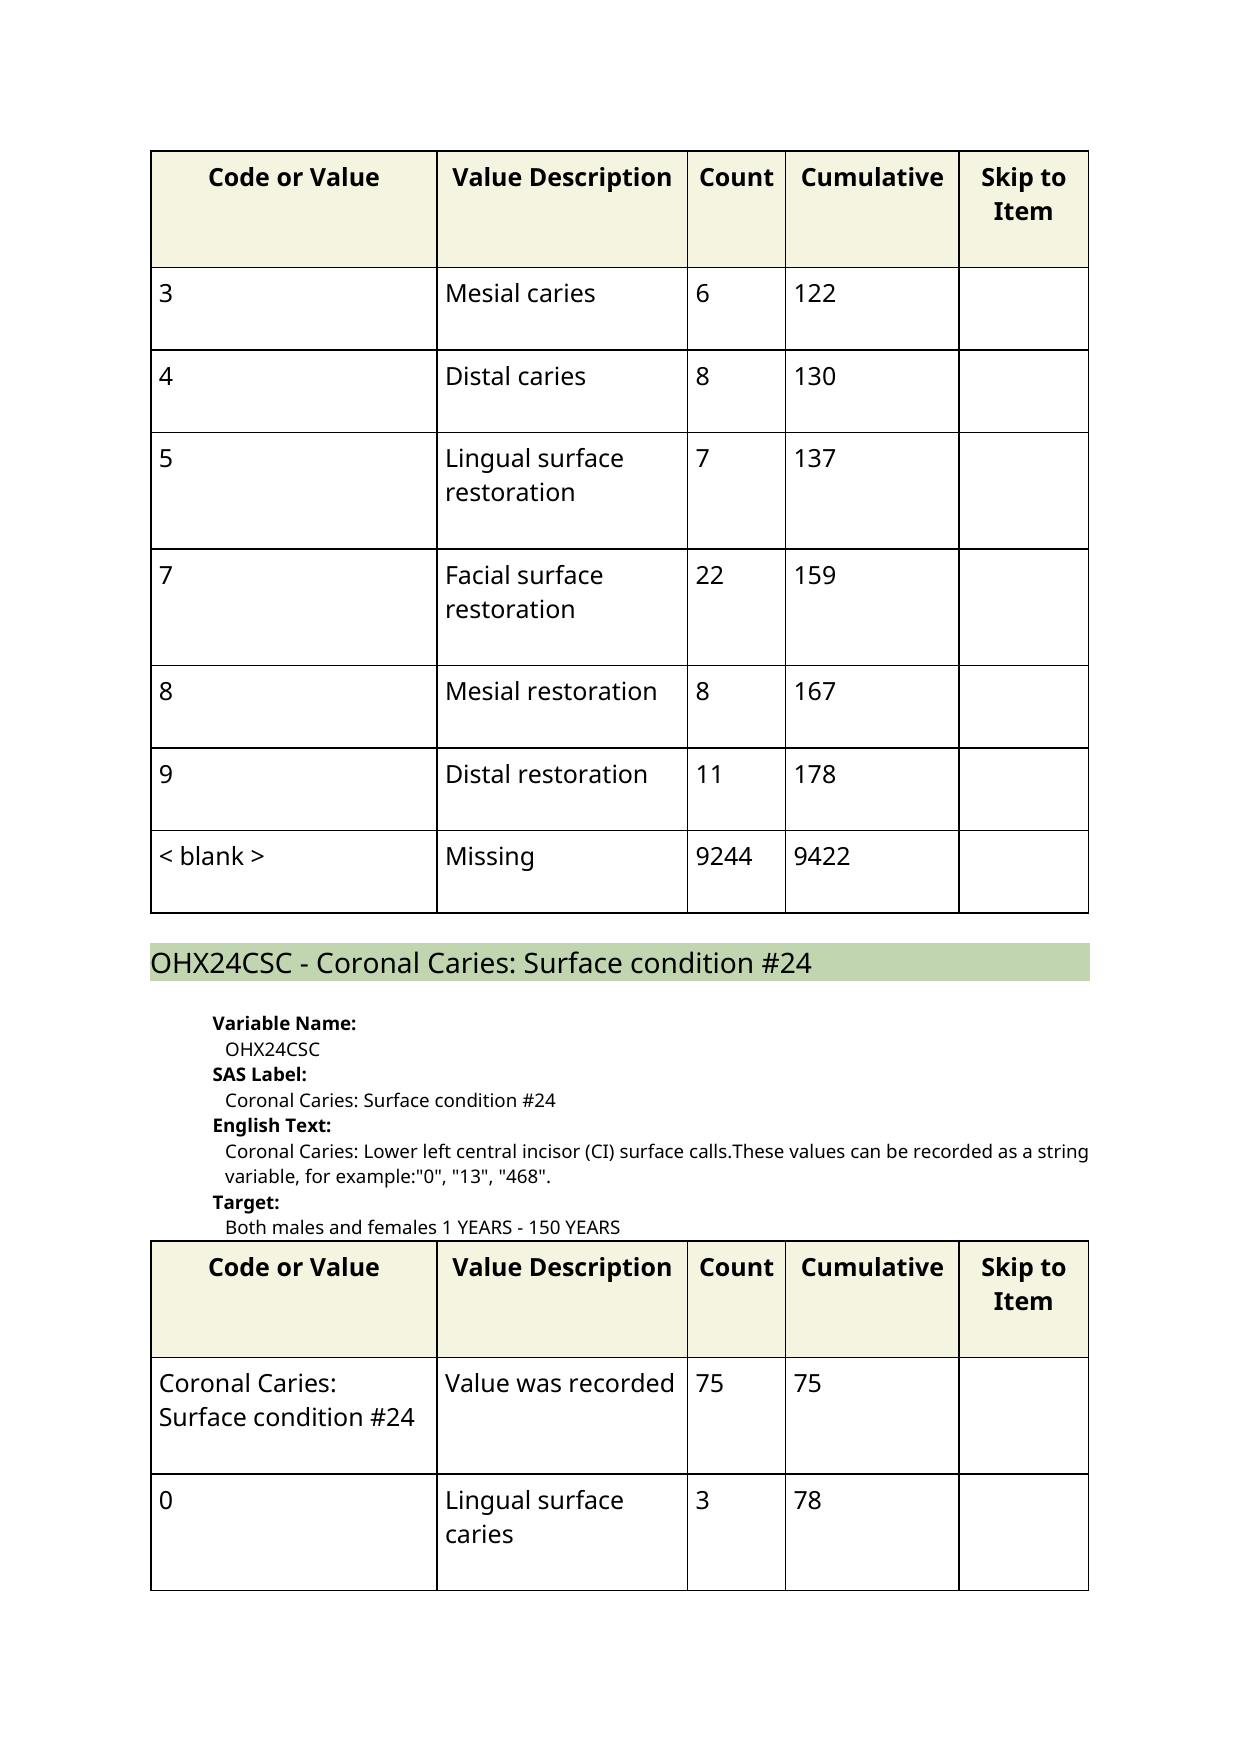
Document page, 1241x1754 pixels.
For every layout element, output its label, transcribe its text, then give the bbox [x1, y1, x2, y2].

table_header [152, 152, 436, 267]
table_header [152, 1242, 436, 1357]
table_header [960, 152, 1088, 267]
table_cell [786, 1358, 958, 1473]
text OHX24CSC [225, 1036, 1090, 1061]
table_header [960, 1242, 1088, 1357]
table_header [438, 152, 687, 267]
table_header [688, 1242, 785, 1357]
text OHX24CSC - Coronal Caries: Surface condition #24 [150, 943, 1090, 981]
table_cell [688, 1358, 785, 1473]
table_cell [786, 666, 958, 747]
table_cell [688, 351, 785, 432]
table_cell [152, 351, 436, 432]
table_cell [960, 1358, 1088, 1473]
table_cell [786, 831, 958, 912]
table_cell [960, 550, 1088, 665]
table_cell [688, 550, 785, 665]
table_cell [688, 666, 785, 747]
text Variable Name: [212, 1010, 1090, 1036]
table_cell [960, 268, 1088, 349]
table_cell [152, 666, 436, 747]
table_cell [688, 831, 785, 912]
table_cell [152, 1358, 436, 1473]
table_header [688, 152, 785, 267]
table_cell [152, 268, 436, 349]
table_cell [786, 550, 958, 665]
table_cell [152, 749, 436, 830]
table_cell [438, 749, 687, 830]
text Target: [212, 1189, 1090, 1214]
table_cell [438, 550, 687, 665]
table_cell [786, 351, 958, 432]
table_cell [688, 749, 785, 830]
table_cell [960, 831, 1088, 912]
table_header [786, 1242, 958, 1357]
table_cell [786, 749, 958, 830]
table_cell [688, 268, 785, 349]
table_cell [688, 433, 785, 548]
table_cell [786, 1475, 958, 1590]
text Coronal Caries: Surface condition #24 [225, 1087, 1090, 1112]
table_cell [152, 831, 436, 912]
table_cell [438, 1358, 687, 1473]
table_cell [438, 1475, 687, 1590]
text English Text: [212, 1112, 1090, 1138]
text Coronal Caries: Lower left central incisor (CI) surface calls.These values can be recorded as a string variable, for example:"0", "13", "468". [225, 1138, 1090, 1189]
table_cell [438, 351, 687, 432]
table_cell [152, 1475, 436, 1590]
text SAS Label: [212, 1061, 1090, 1087]
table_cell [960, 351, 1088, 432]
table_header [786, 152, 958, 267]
text Both males and females 1 YEARS - 150 YEARS [225, 1214, 1090, 1240]
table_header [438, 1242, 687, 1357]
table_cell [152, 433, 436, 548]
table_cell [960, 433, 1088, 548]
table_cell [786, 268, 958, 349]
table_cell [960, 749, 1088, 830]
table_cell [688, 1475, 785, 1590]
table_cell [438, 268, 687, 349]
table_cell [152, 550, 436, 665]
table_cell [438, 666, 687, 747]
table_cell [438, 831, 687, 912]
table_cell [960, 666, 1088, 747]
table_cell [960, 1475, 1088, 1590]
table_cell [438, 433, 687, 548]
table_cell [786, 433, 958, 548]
